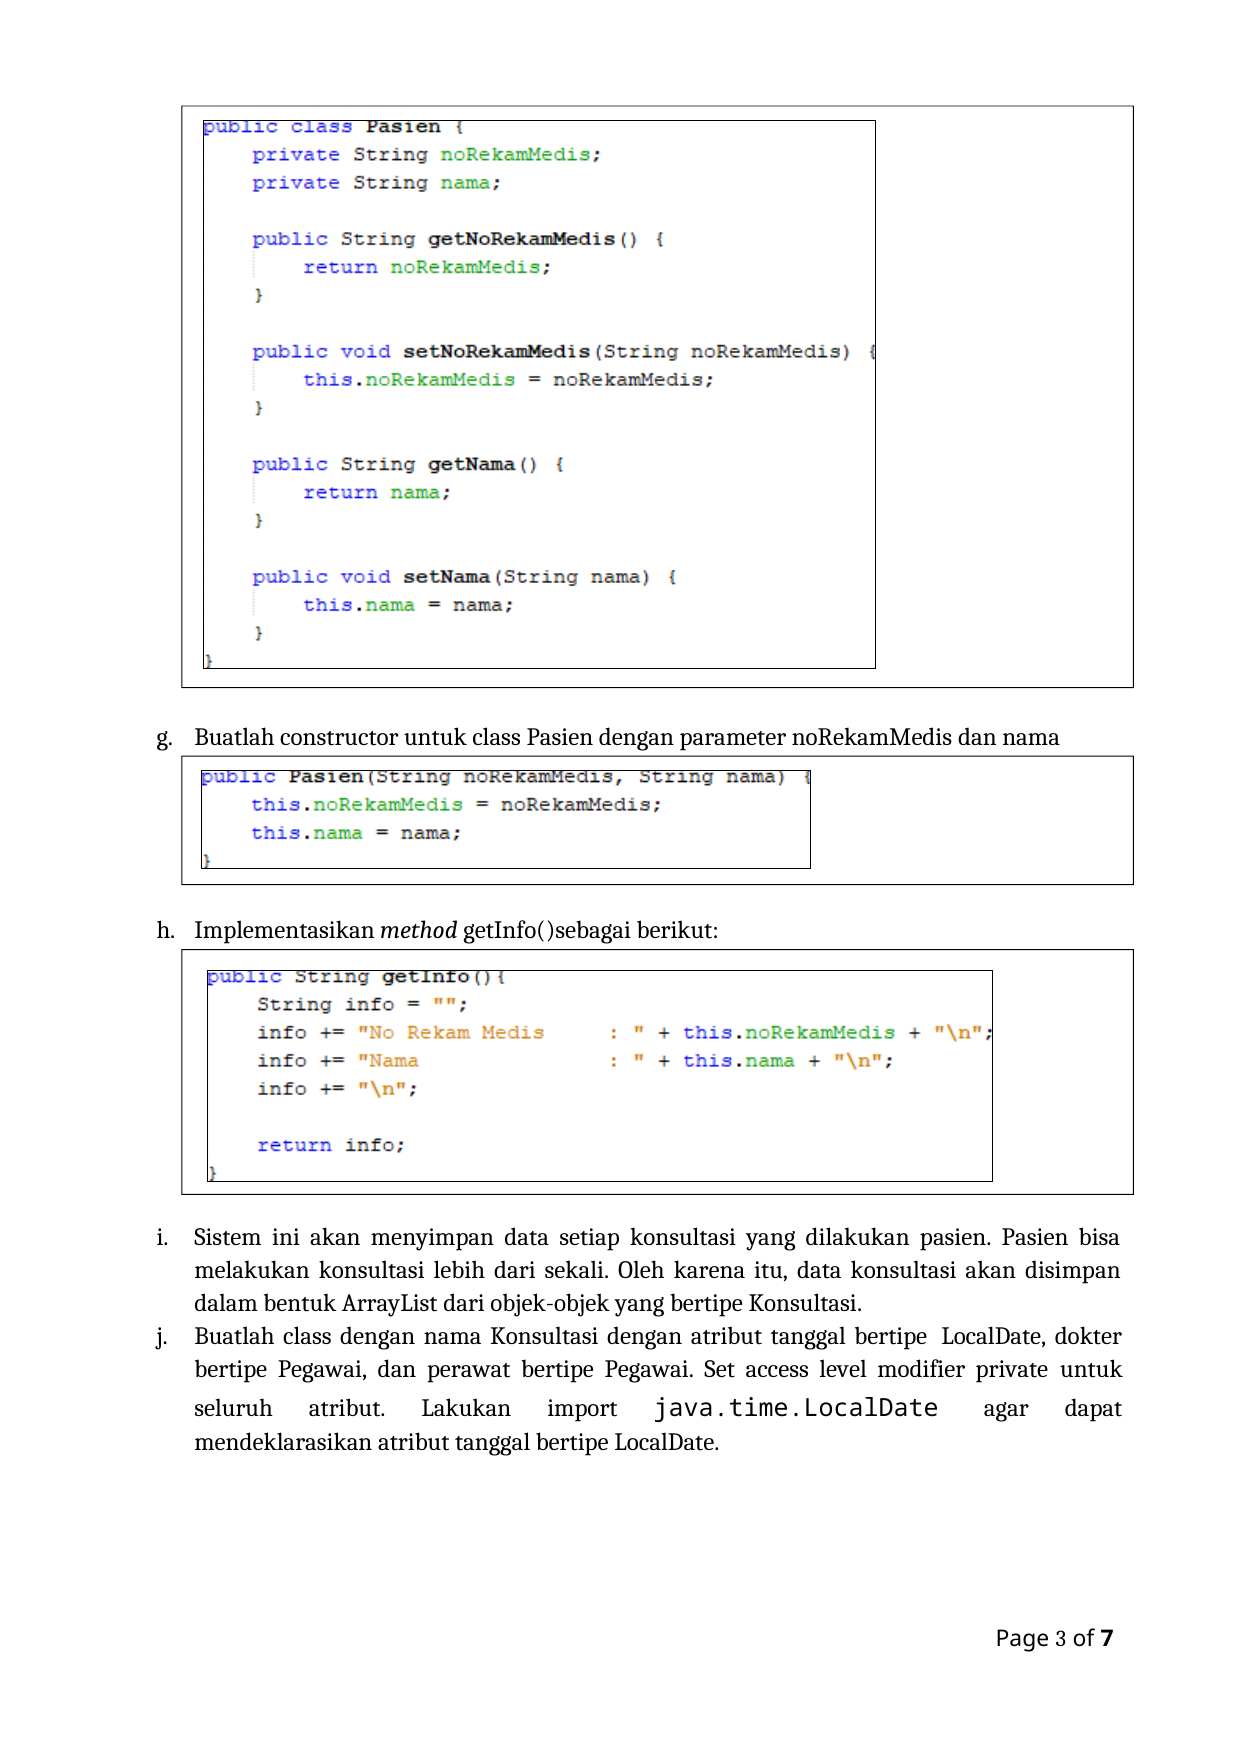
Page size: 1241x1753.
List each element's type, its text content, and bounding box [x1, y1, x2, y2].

picture [202, 771, 810, 868]
list Buatlah constructor untuk class Pasien dengan parameter noRekamMedis dan nama [156, 722, 1134, 751]
list Implementasikan method getInfo()sebagai berikut: [156, 916, 1134, 945]
picture [204, 121, 875, 668]
list Buatlah class dengan nama Konsultasi dengan atribut tanggal bertipe LocalDate, dokter bertipe Pegawai, dan perawat bertipe Pegawai. Set access level modifier private untuk seluruh atribut. Lakukan import java.time.LocalDate agar dapat mendeklarasikan atribut tanggal bertipe LocalDate. [156, 1322, 1122, 1456]
picture [208, 971, 992, 1181]
list Sistem ini akan menyimpan data setiap konsultasi yang dilakukan pasien. Pasien bisa melakukan konsultasi lebih dari sekali. Oleh karena itu, data konsultasi akan disimpan dalam bentuk ArrayList dari objek-objek yang bertipe Konsultasi. [156, 1223, 1121, 1318]
